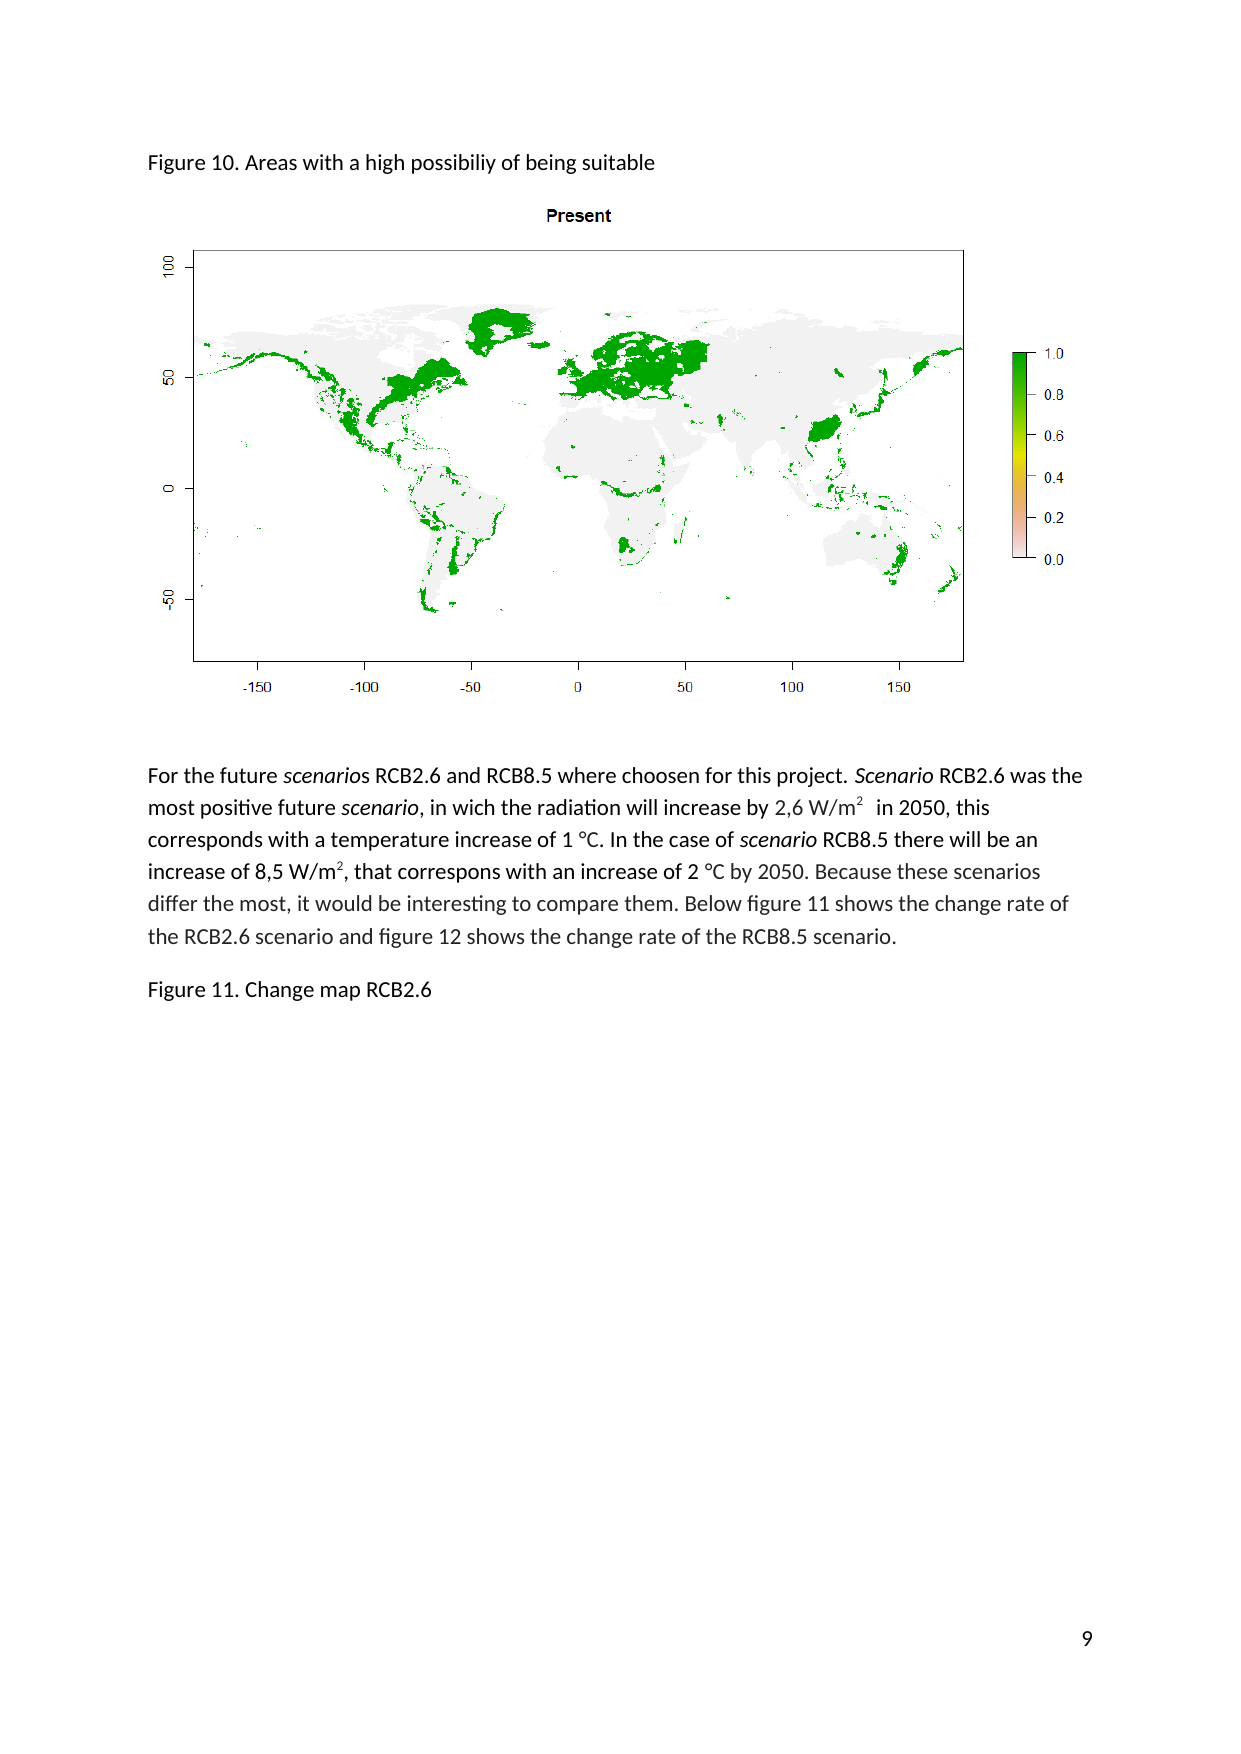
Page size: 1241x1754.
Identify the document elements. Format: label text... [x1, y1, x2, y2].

picture [147, 179, 1093, 736]
text For the future scenarios RCB2.6 and RCB8.5 where choosen for this project. Scenario RCB2.6 was the most positive future scenario, in wich the radiation will increase by 2,6 W/m2 in 2050, this corresponds with a temperature increase of 1 °C. In the case of scenario RCB8.5 there will be an increase of 8,5 W/m2, that correspons with an increase of 2 °C by 2050. Because these scenarios differ the most, it would be interesting to compare them. Below figure 11 shows the change rate of the RCB2.6 scenario and figure 12 shows the change rate of the RCB8.5 scenario. [148, 761, 1093, 950]
text Figure 11. Change map RCB2.6 [148, 975, 1093, 1003]
text Figure 10. Areas with a high possibiliy of being suitable [148, 148, 1093, 179]
